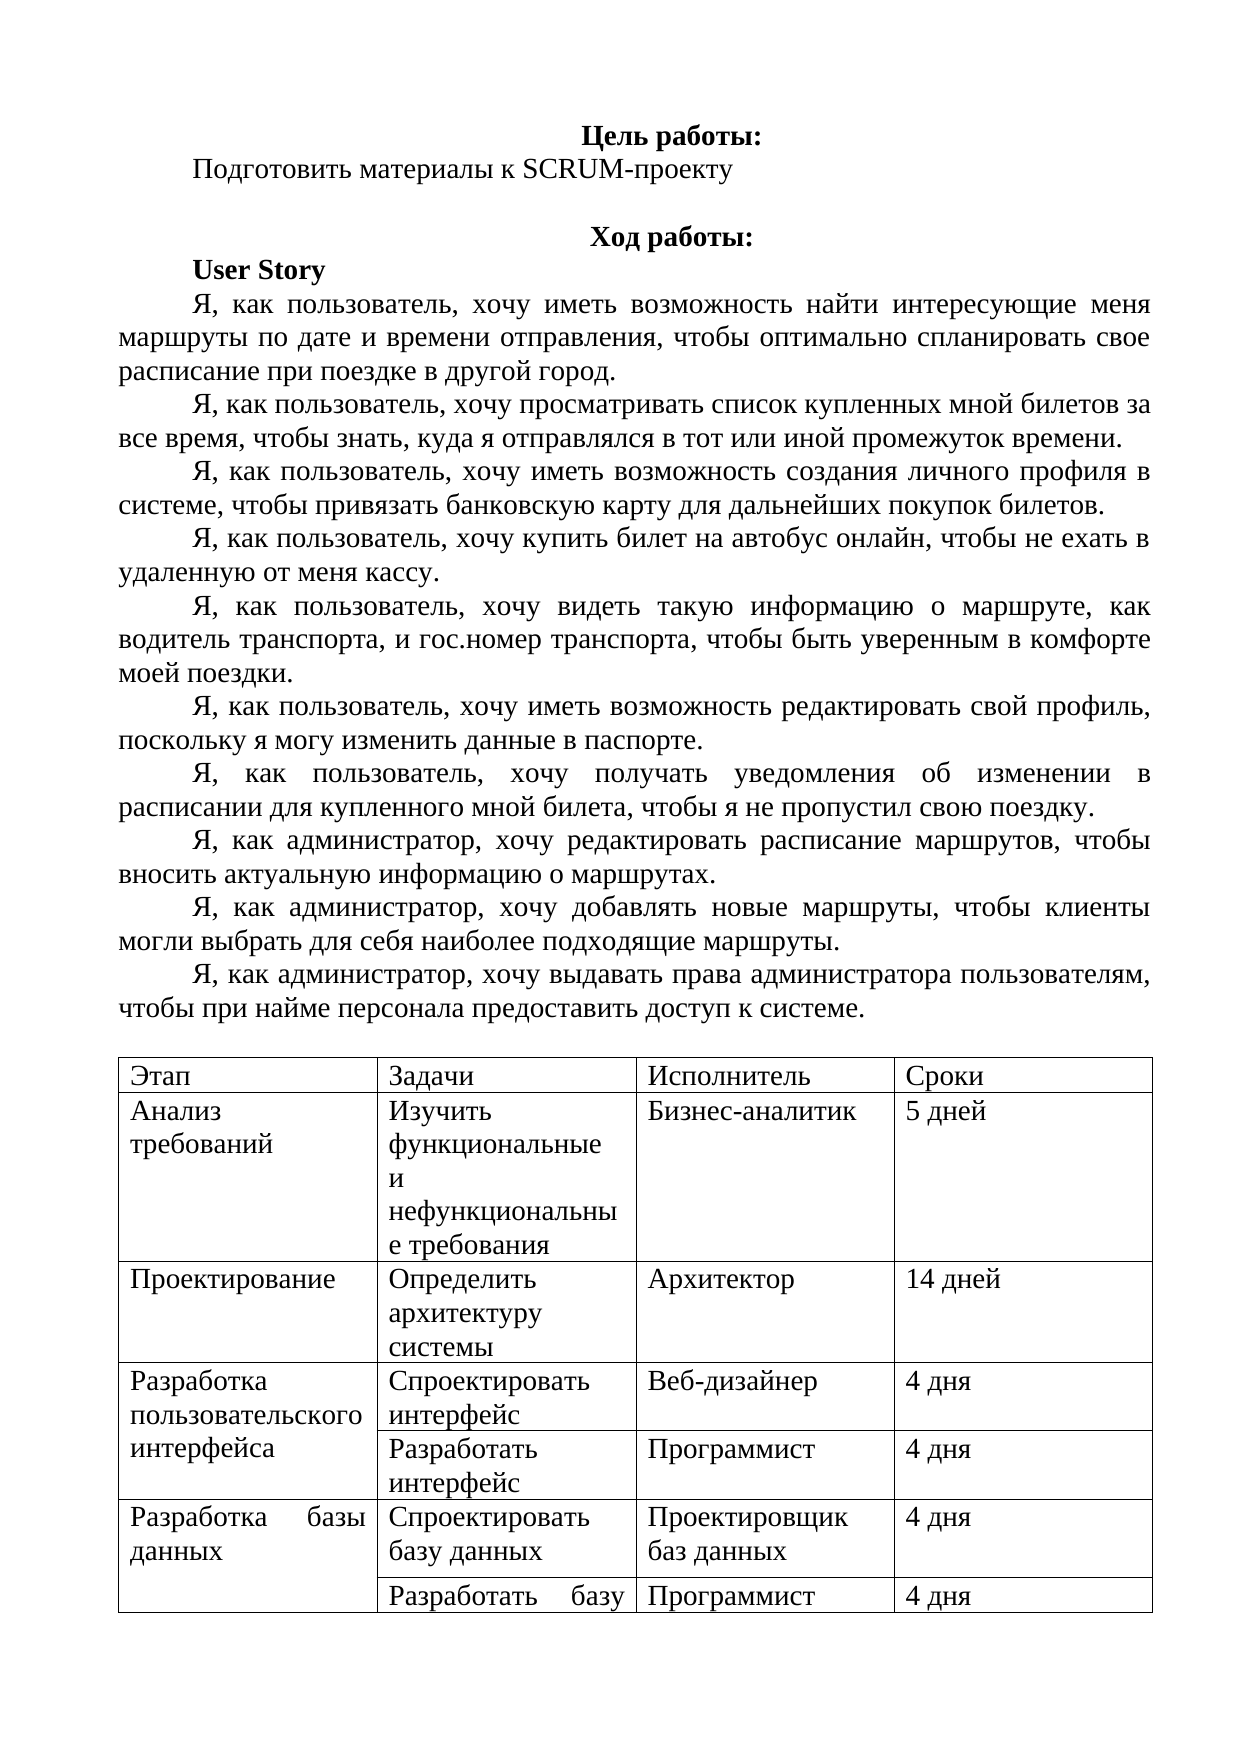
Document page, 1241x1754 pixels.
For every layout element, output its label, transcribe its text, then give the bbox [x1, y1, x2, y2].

table_cell Определить архитектуру системы [378, 1262, 636, 1362]
text Ход работы: [118, 219, 1152, 252]
text Я, как пользователь, хочу купить билет на автобус онлайн, чтобы не ехать в удаленную от меня кассу. [118, 521, 1152, 588]
text Цель работы: [118, 118, 1152, 152]
table_cell Спроектировать базу данных [378, 1500, 636, 1577]
text Я, как пользователь, хочу видеть такую информацию о маршруте, как водитель транспорта, и гос.номер транспорта, чтобы быть уверенным в комфорте моей поездки. [118, 588, 1152, 688]
table_cell Анализ требований [119, 1093, 377, 1261]
table_cell Бизнес-аналитик [637, 1093, 894, 1261]
text User Story [118, 252, 1152, 286]
table_cell Архитектор [637, 1262, 894, 1362]
table_cell Программист [637, 1578, 894, 1612]
text Я, как администратор, хочу добавлять новые маршруты, чтобы клиенты могли выбрать для себя наиболее подходящие маршруты. [118, 889, 1152, 957]
table_header Сроки [895, 1058, 1152, 1092]
table_cell Программист [637, 1431, 894, 1498]
table_cell 4 дня [895, 1578, 1152, 1612]
table_header Исполнитель [637, 1058, 894, 1092]
table_cell Спроектировать интерфейс [378, 1363, 636, 1430]
table_cell Изучить функциональные и нефункциональные требования [378, 1093, 636, 1261]
text Подготовить материалы к SCRUM-проекту [118, 152, 1152, 185]
table_cell 4 дня [895, 1500, 1152, 1577]
text Я, как пользователь, хочу иметь возможность найти интересующие меня маршруты по дате и времени отправления, чтобы оптимально спланировать свое расписание при поездке в другой город. [118, 286, 1152, 386]
table_cell 5 дней [895, 1093, 1152, 1261]
text Я, как пользователь, хочу иметь возможность создания личного профиля в системе, чтобы привязать банковскую карту для дальнейших покупок билетов. [118, 453, 1152, 521]
table_header Задачи [378, 1058, 636, 1092]
table_cell Веб-дизайнер [637, 1363, 894, 1430]
text Я, как пользователь, хочу получать уведомления об изменении в расписании для купленного мной билета, чтобы я не пропустил свою поездку. [118, 755, 1152, 822]
text Я, как администратор, хочу редактировать расписание маршрутов, чтобы вносить актуальную информацию о маршрутах. [118, 822, 1152, 889]
table_cell 14 дней [895, 1262, 1152, 1362]
table_cell Проектировщик баз данных [637, 1500, 894, 1577]
text Я, как пользователь, хочу просматривать список купленных мной билетов за все время, чтобы знать, куда я отправлялся в тот или иной промежуток времени. [118, 386, 1152, 453]
table_header Этап [119, 1058, 377, 1092]
table_cell Проектирование [119, 1262, 377, 1362]
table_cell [378, 1578, 636, 1612]
table_cell Разработать интерфейс [378, 1431, 636, 1498]
table_cell Разработка пользовательского интерфейса [119, 1363, 377, 1498]
text Я, как администратор, хочу выдавать права администратора пользователям, чтобы при найме персонала предоставить доступ к системе. [118, 957, 1152, 1024]
table_cell Разработка базы данных [119, 1500, 377, 1612]
text Я, как пользователь, хочу иметь возможность редактировать свой профиль, поскольку я могу изменить данные в паспорте. [118, 688, 1152, 755]
table_cell 4 дня [895, 1431, 1152, 1498]
table_cell 4 дня [895, 1363, 1152, 1430]
